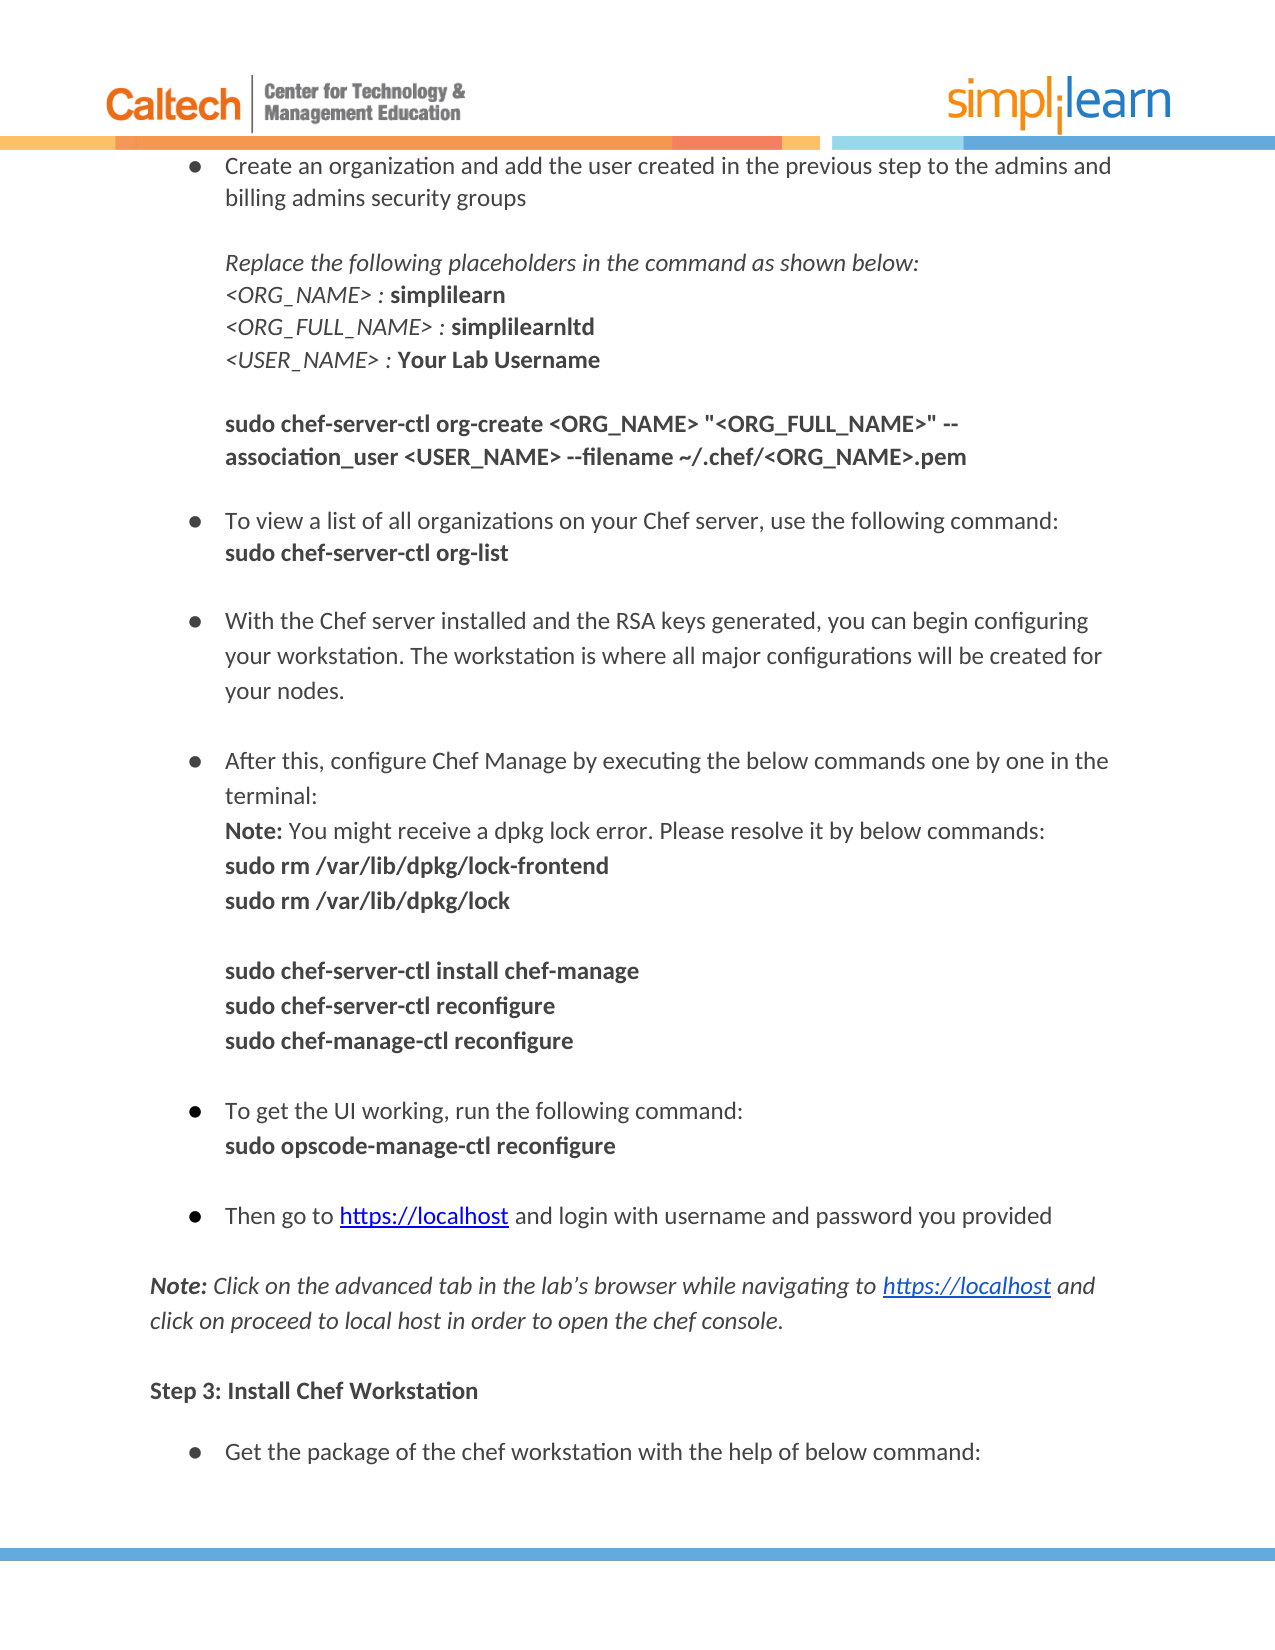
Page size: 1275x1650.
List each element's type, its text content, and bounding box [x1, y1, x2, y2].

list Then go to https://localhost and login with username and password you provided [187, 1200, 1125, 1230]
picture [0, 1548, 1275, 1562]
text Note: Click on the advanced tab in the lab’s browser while navigating to https://localhost and click on proceed to local host in order to open the chef console. [150, 1270, 1125, 1335]
text sudo chef-manage-ctl reconfigure [225, 1025, 1125, 1055]
text Replace the following placeholders in the command as shown below: [225, 247, 1125, 277]
list Get the package of the chef workstation with the help of below command: [187, 1436, 1125, 1466]
list After this, configure Chef Manage by executing the below commands one by one in the terminal: [187, 745, 1125, 810]
text sudo chef-server-ctl install chef-manage [225, 955, 1125, 985]
list With the Chef server installed and the RSA keys generated, you can begin configuring your workstation. The workstation is where all major configurations will be created for your nodes. [187, 605, 1125, 705]
text sudo opscode-manage-ctl reconfigure [225, 1130, 1125, 1160]
list Create an organization and add the user created in the previous step to the admins and billing admins security groups [187, 150, 1125, 213]
text sudo chef-server-ctl reconfigure [225, 990, 1125, 1020]
text Note: You might receive a dpkg lock error. Please resolve it by below commands: [225, 815, 1125, 845]
text sudo rm /var/lib/dpkg/lock [225, 885, 1125, 915]
text sudo chef-server-ctl org-create <ORG_NAME> "<ORG_FULL_NAME>" --association_user <USER_NAME> --filename ~/.chef/<ORG_NAME>.pem [225, 408, 1125, 471]
text <USER_NAME> : Your Lab Username [225, 344, 1125, 374]
text <ORG_NAME> : simplilearn [225, 279, 1125, 310]
text <ORG_FULL_NAME> : simplilearnltd [225, 311, 1125, 342]
picture [0, 76, 1275, 150]
text sudo chef-server-ctl org-list [225, 537, 1125, 568]
picture [106, 75, 466, 134]
text sudo rm /var/lib/dpkg/lock-frontend [225, 850, 1125, 880]
list To view a list of all organizations on your Chef server, use the following command: [187, 505, 1125, 536]
list To get the UI working, run the following command: [187, 1095, 1125, 1125]
text Step 3: Install Chef Workstation [150, 1375, 1125, 1405]
